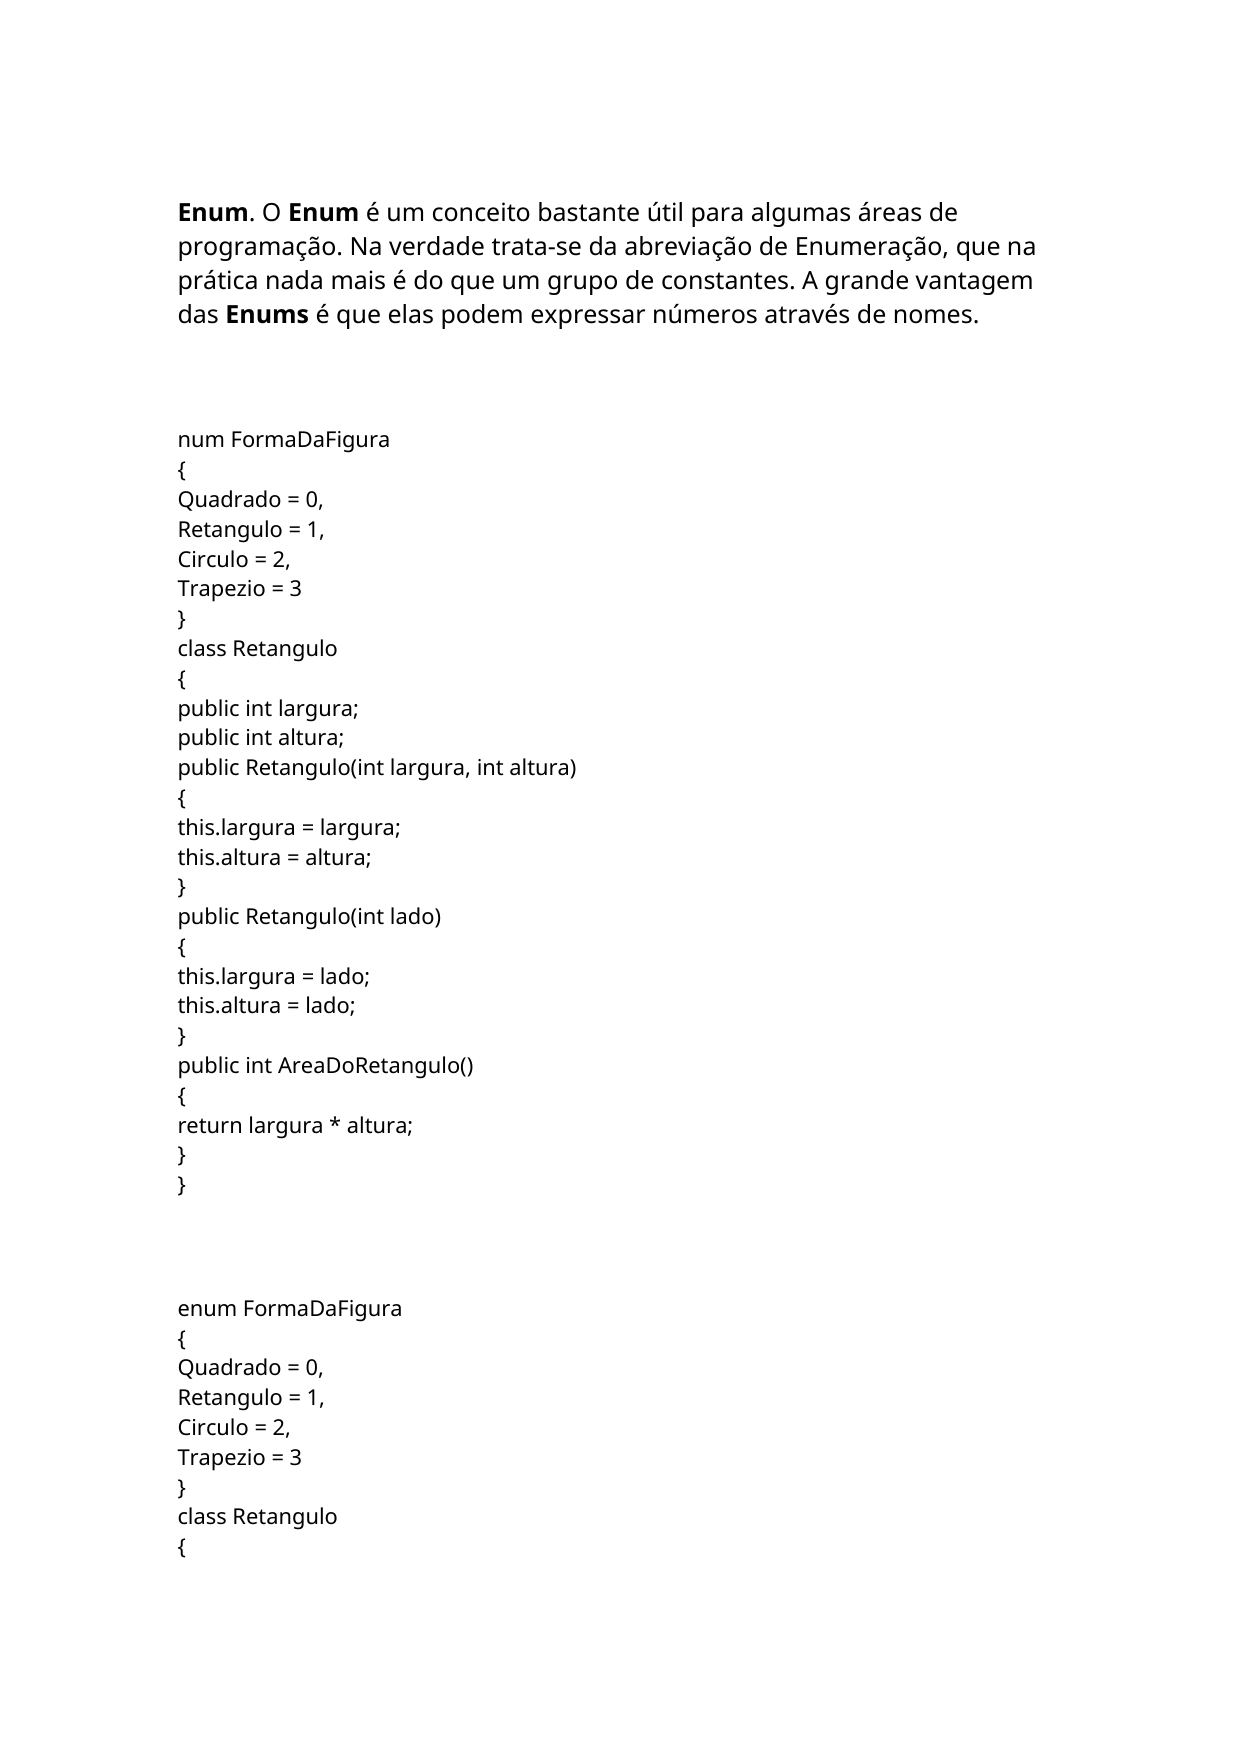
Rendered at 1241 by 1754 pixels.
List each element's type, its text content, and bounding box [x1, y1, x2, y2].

text public Retangulo(int largura, int altura) { this.largura = largura; this.altura = altura; } public Retangulo(int lado) { this.largura = lado; this.altura = lado; } public int AreaDoRetangulo() { return largura * altura; } } [177, 752, 1063, 1199]
text num FormaDaFigura { Quadrado = 0, Retangulo = 1, Circulo = 2, Trapezio = 3 } class Retangulo { public int largura; public int altura; [177, 424, 1063, 752]
text Enum. O Enum é um conceito bastante útil para algumas áreas de programação. Na verdade trata-se da abreviação de Enumeração, que na prática nada mais é do que um grupo de constantes. A grande vantagem das Enums é que elas podem expressar números através de nomes. [177, 194, 1063, 331]
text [177, 1293, 1063, 1561]
